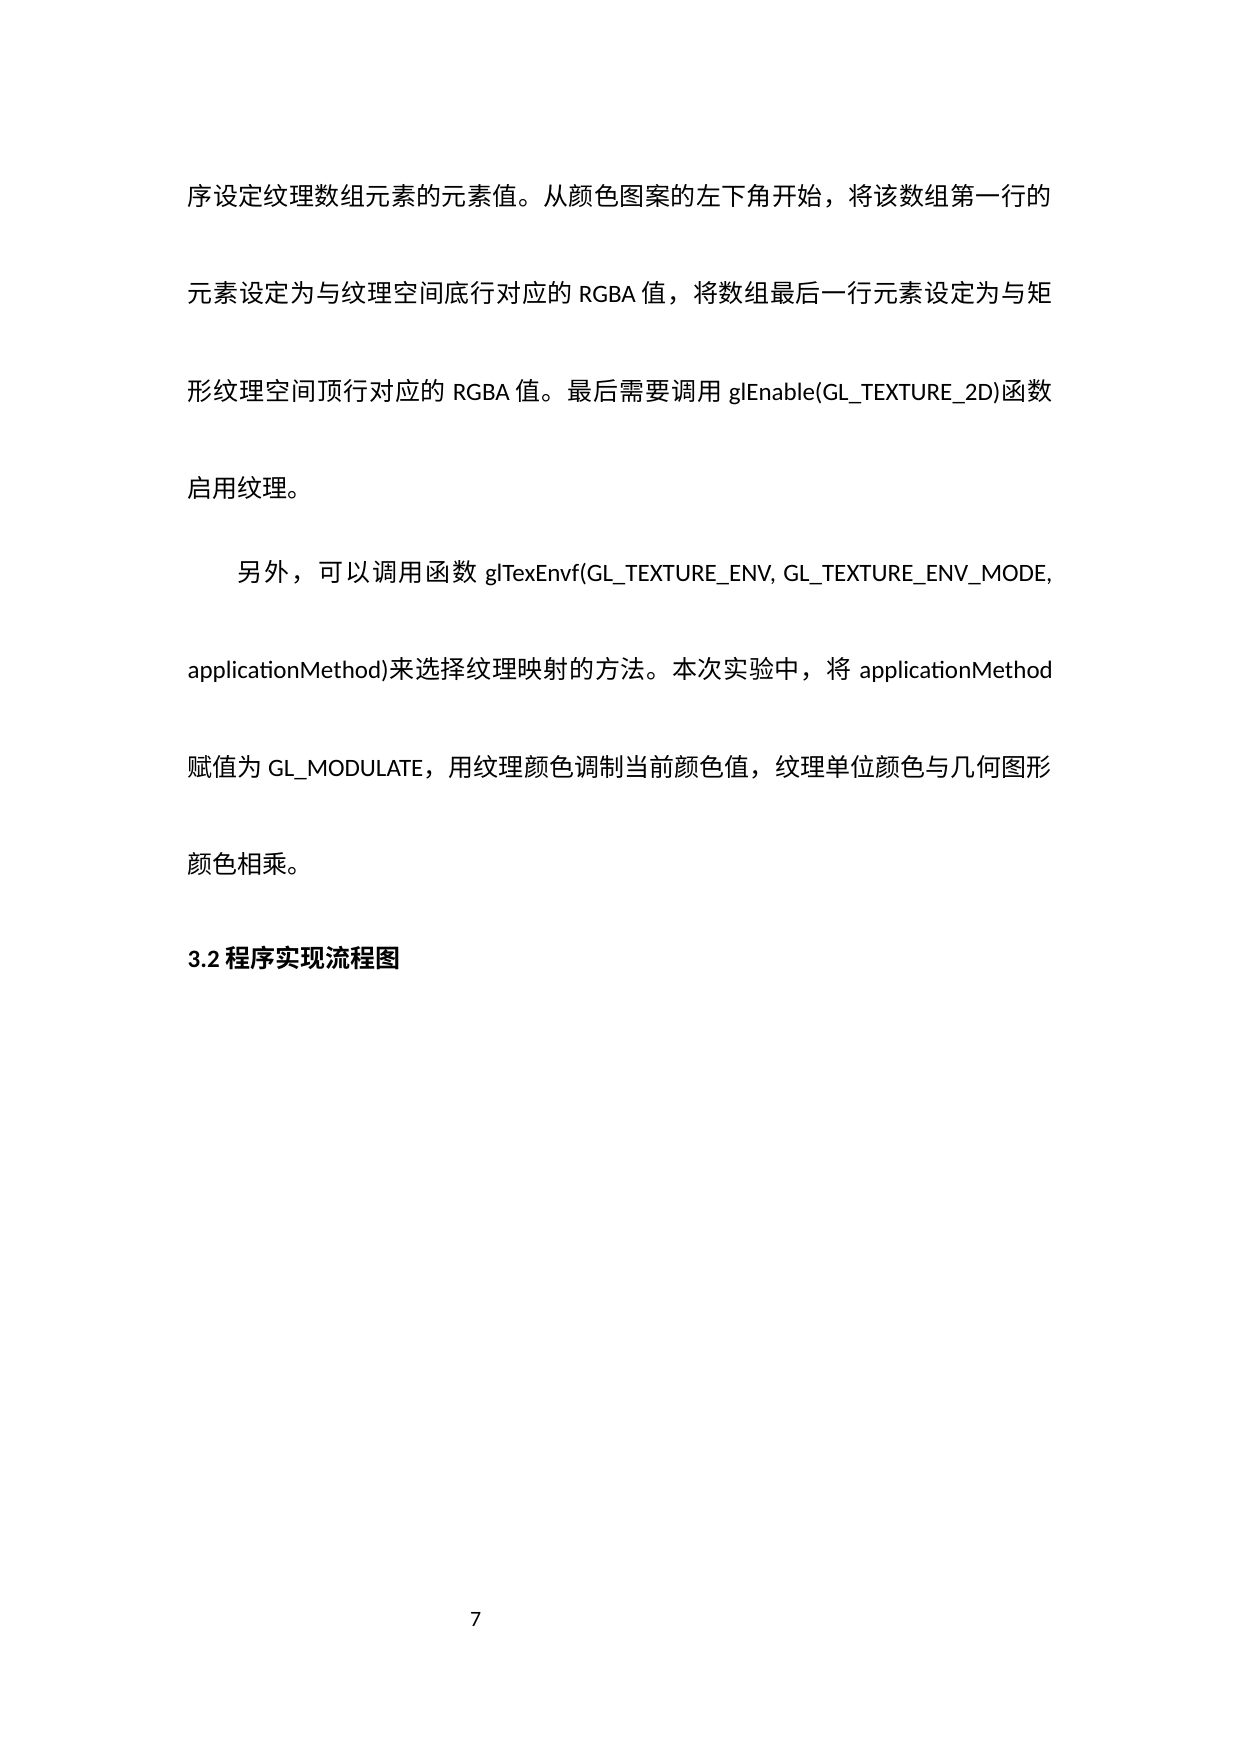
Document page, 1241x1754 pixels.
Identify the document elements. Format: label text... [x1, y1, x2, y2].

text 另外，可以调用函数glTexEnvf(GL_TEXTURE_ENV, GL_TEXTURE_ENV_MODE, applicationMethod)来选择纹理映射的方法。本次实验中，将applicationMethod赋值为GL_MODULATE，用纹理颜色调制当前颜色值，纹理单位颜色与几何图形颜色相乘。 [187, 538, 1053, 895]
list 程序实现流程图 [187, 924, 1053, 989]
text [187, 162, 1053, 519]
